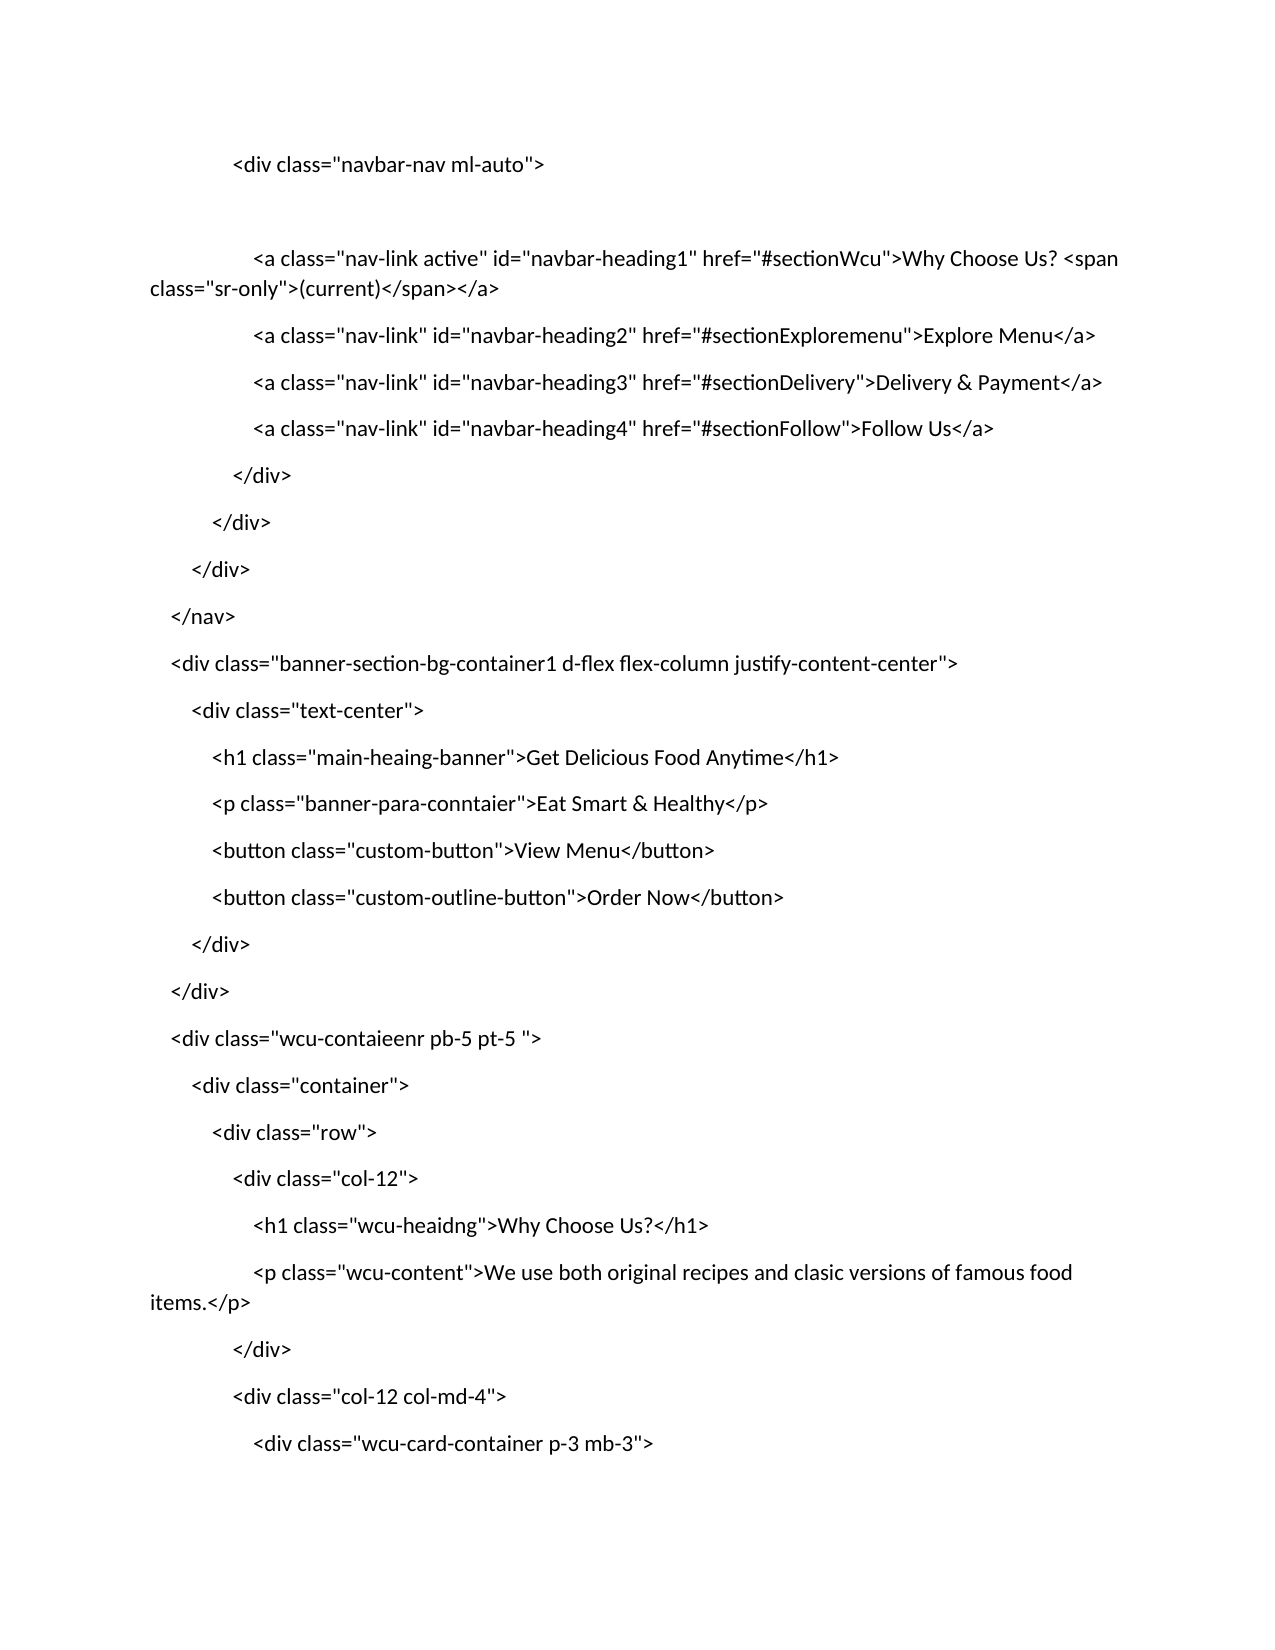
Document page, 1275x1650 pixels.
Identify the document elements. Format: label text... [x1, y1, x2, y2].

text <div class="banner-section-bg-container1 d-flex flex-column justify-content-center"> [150, 649, 1125, 677]
text <a class="nav-link active" id="navbar-heading1" href="#sectionWcu">Why Choose Us? <span class="sr-only">(current)</span></a> [150, 244, 1125, 302]
text <div class="wcu-contaieenr pb-5 pt-5 "> [150, 1024, 1125, 1052]
text <div class="wcu-card-container p-3 mb-3"> [150, 1429, 1125, 1457]
text <div class="text-center"> [150, 696, 1125, 724]
text <div class="container"> [150, 1071, 1125, 1099]
text </div> [150, 1335, 1125, 1363]
text <button class="custom-button">View Menu</button> [150, 836, 1125, 864]
text </div> [150, 461, 1125, 489]
text <h1 class="wcu-heaidng">Why Choose Us?</h1> [150, 1211, 1125, 1239]
text </div> [150, 508, 1125, 536]
text </nav> [150, 602, 1125, 630]
text </div> [150, 555, 1125, 583]
text </div> [150, 930, 1125, 958]
text <div class="navbar-nav ml-auto"> [150, 150, 1125, 178]
text <a class="nav-link" id="navbar-heading4" href="#sectionFollow">Follow Us</a> [150, 414, 1125, 443]
text </div> [150, 977, 1125, 1005]
text <div class="row"> [150, 1118, 1125, 1146]
text <p class="banner-para-conntaier">Eat Smart & Healthy</p> [150, 789, 1125, 818]
text <a class="nav-link" id="navbar-heading2" href="#sectionExploremenu">Explore Menu</a> [150, 321, 1125, 349]
text <h1 class="main-heaing-banner">Get Delicious Food Anytime</h1> [150, 743, 1125, 771]
text <div class="col-12 col-md-4"> [150, 1382, 1125, 1410]
text <p class="wcu-content">We use both original recipes and clasic versions of famous food items.</p> [150, 1258, 1125, 1317]
text <div class="col-12"> [150, 1164, 1125, 1193]
text <a class="nav-link" id="navbar-heading3" href="#sectionDelivery">Delivery & Payment</a> [150, 368, 1125, 396]
text <button class="custom-outline-button">Order Now</button> [150, 883, 1125, 911]
